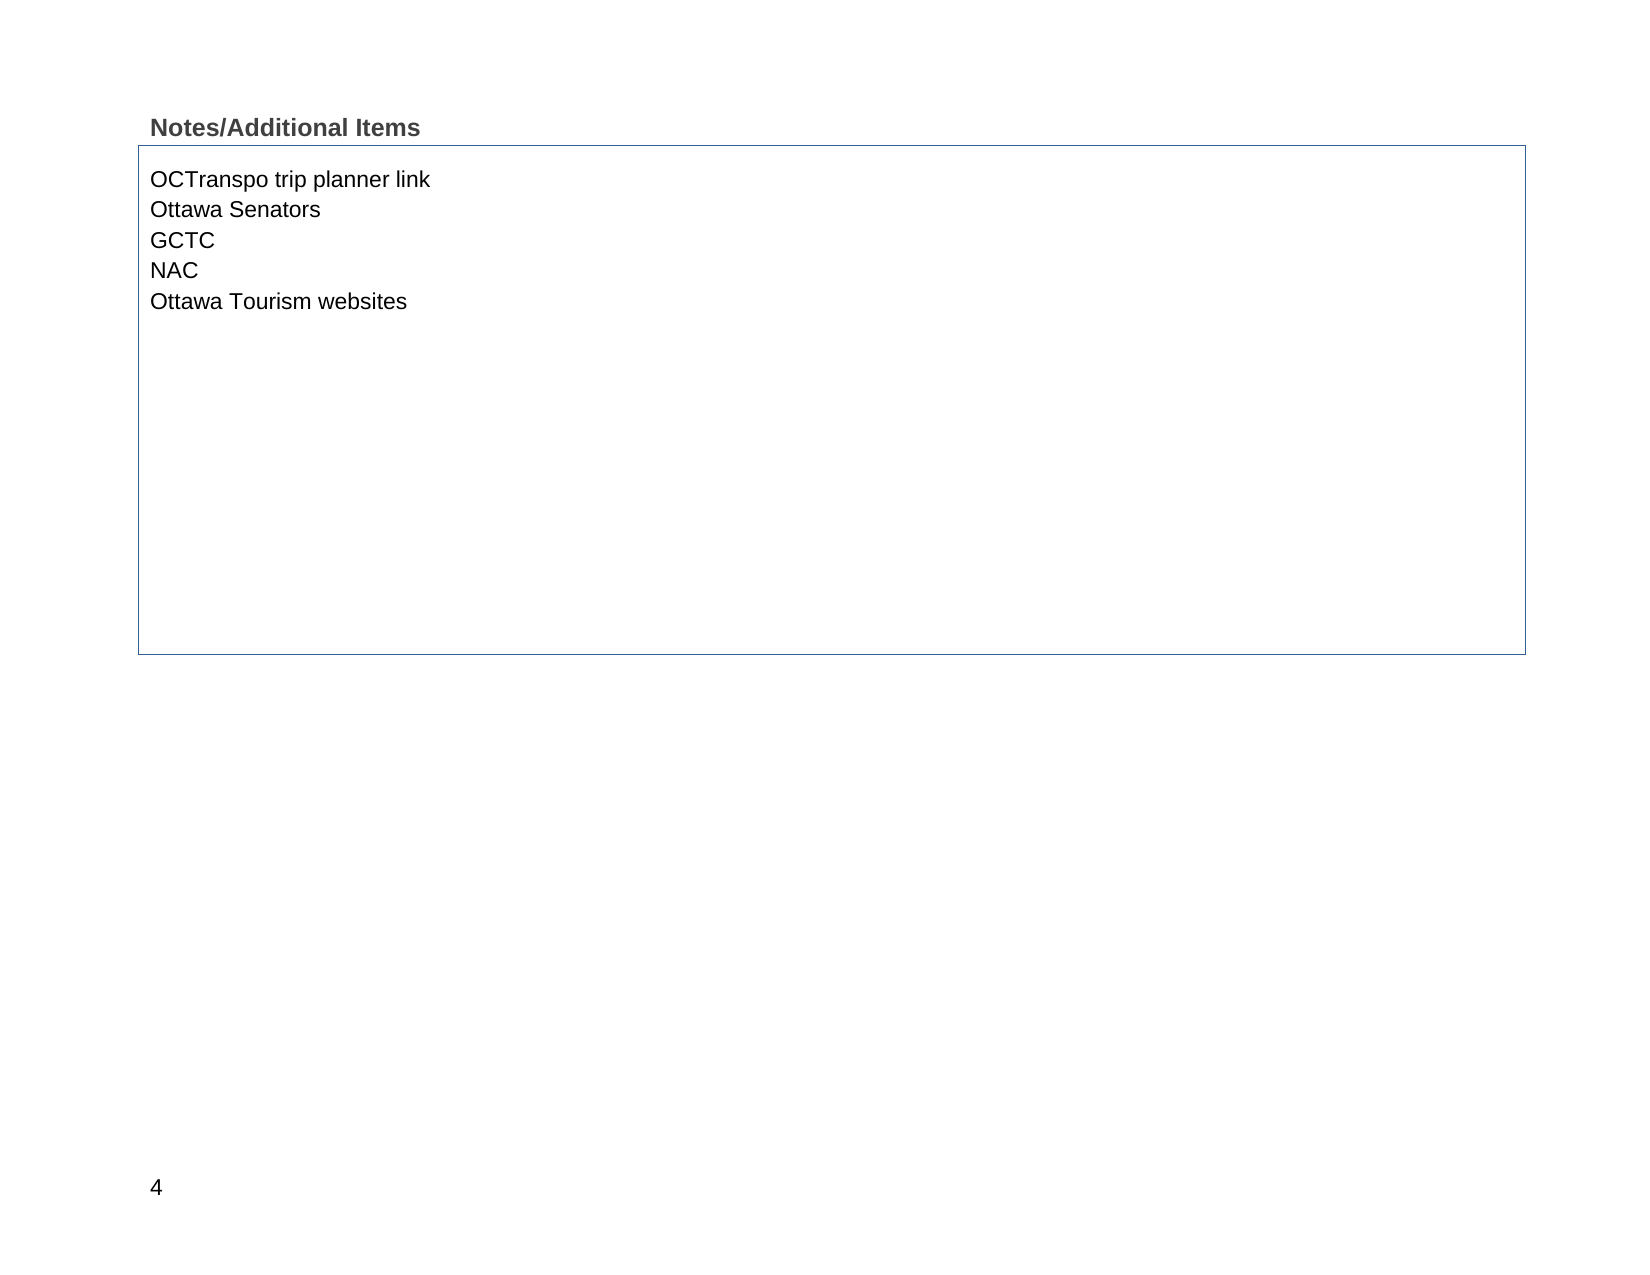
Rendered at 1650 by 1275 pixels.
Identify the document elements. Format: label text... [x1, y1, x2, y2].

table_header OCTranspo trip planner link Ottawa Senators GCTC NAC Ottawa Tourism websites [139, 146, 1525, 653]
